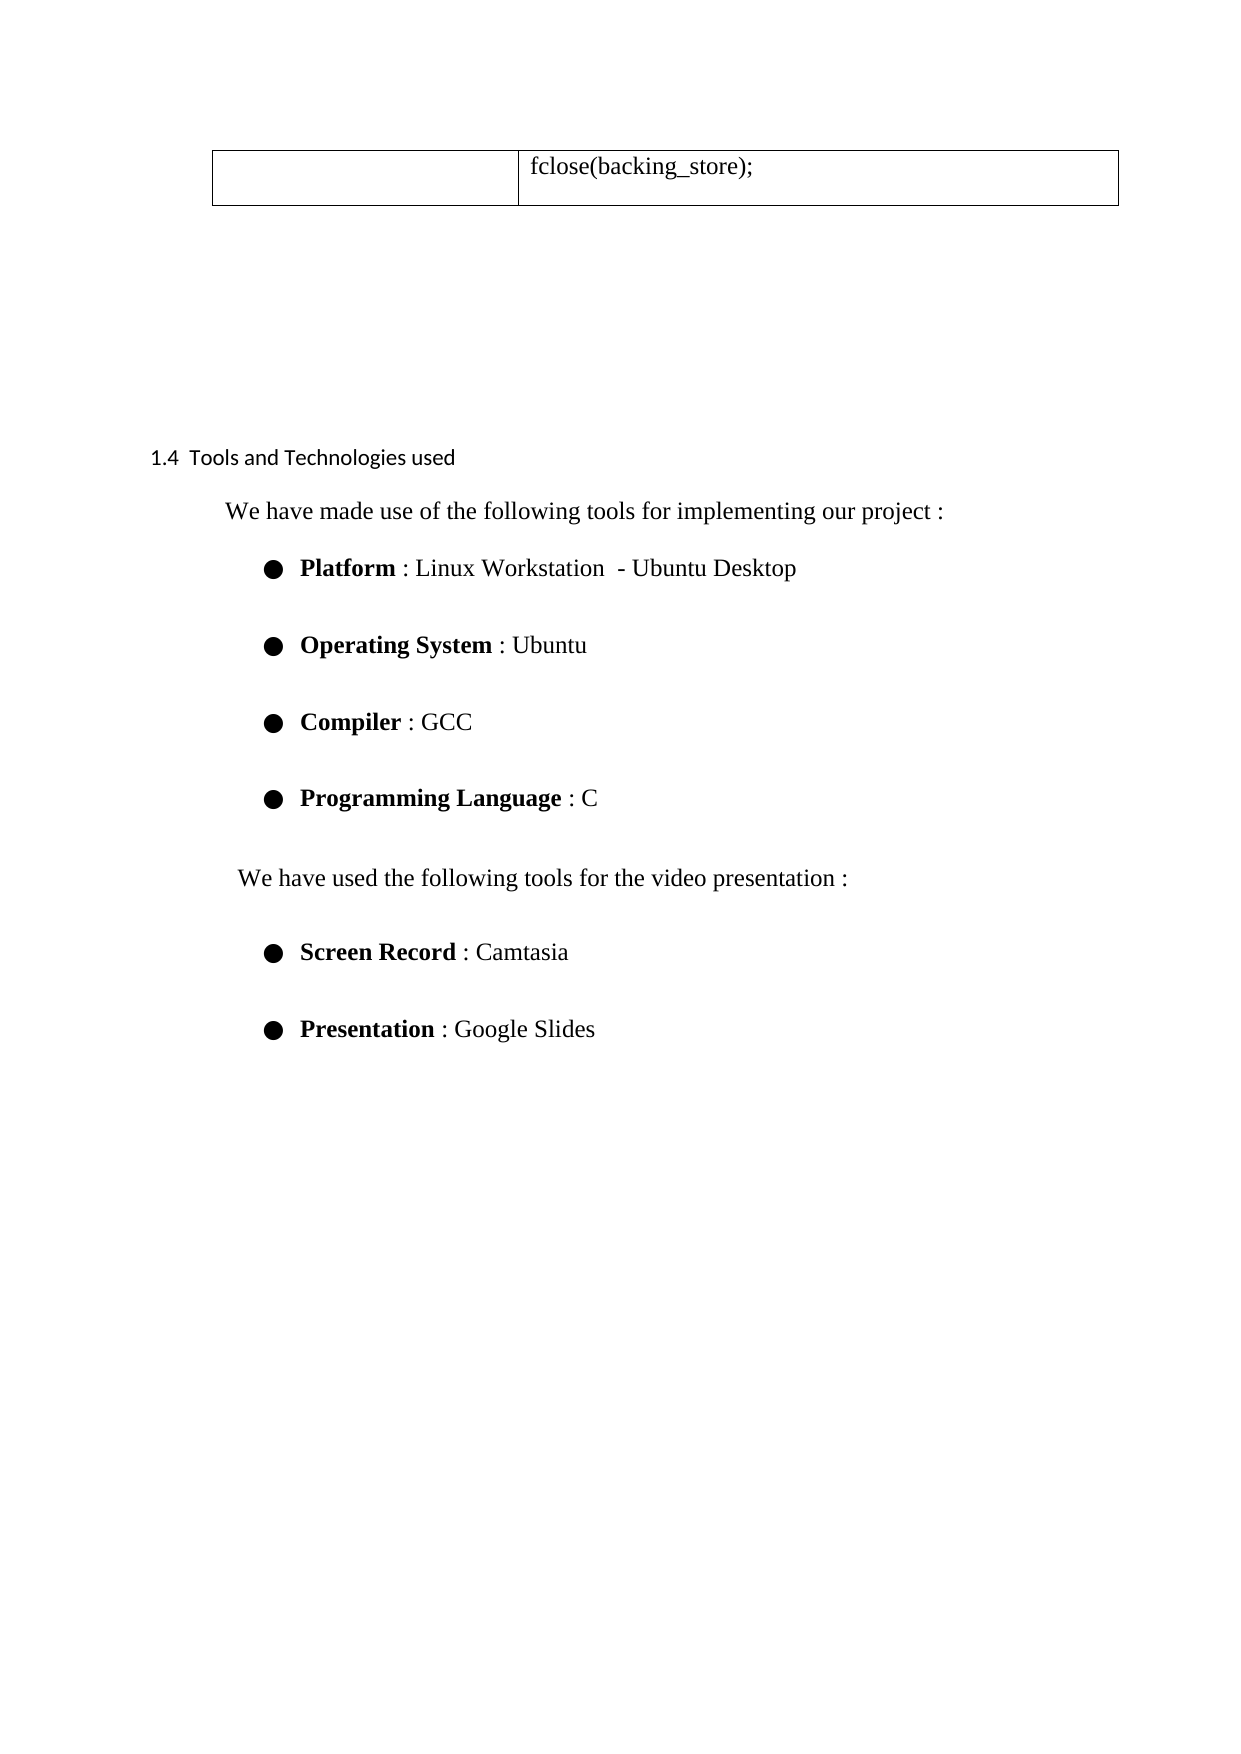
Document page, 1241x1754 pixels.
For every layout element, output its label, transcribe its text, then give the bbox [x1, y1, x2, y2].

text We have used the following tools for the video presentation : [150, 863, 1090, 892]
list Programming Language : C [262, 770, 1090, 821]
list Screen Record : Camtasia [262, 923, 1090, 974]
text We have made use of the following tools for implementing our project : [225, 496, 1090, 525]
table_cell fclose() [213, 151, 518, 204]
list Platform : Linux Workstation - Ubuntu Desktop [262, 539, 1090, 590]
list Operating System : Ubuntu [262, 616, 1090, 667]
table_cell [519, 151, 1118, 204]
list Compiler : GCC [262, 693, 1090, 744]
list Presentation : Google Slides [262, 1000, 1090, 1051]
